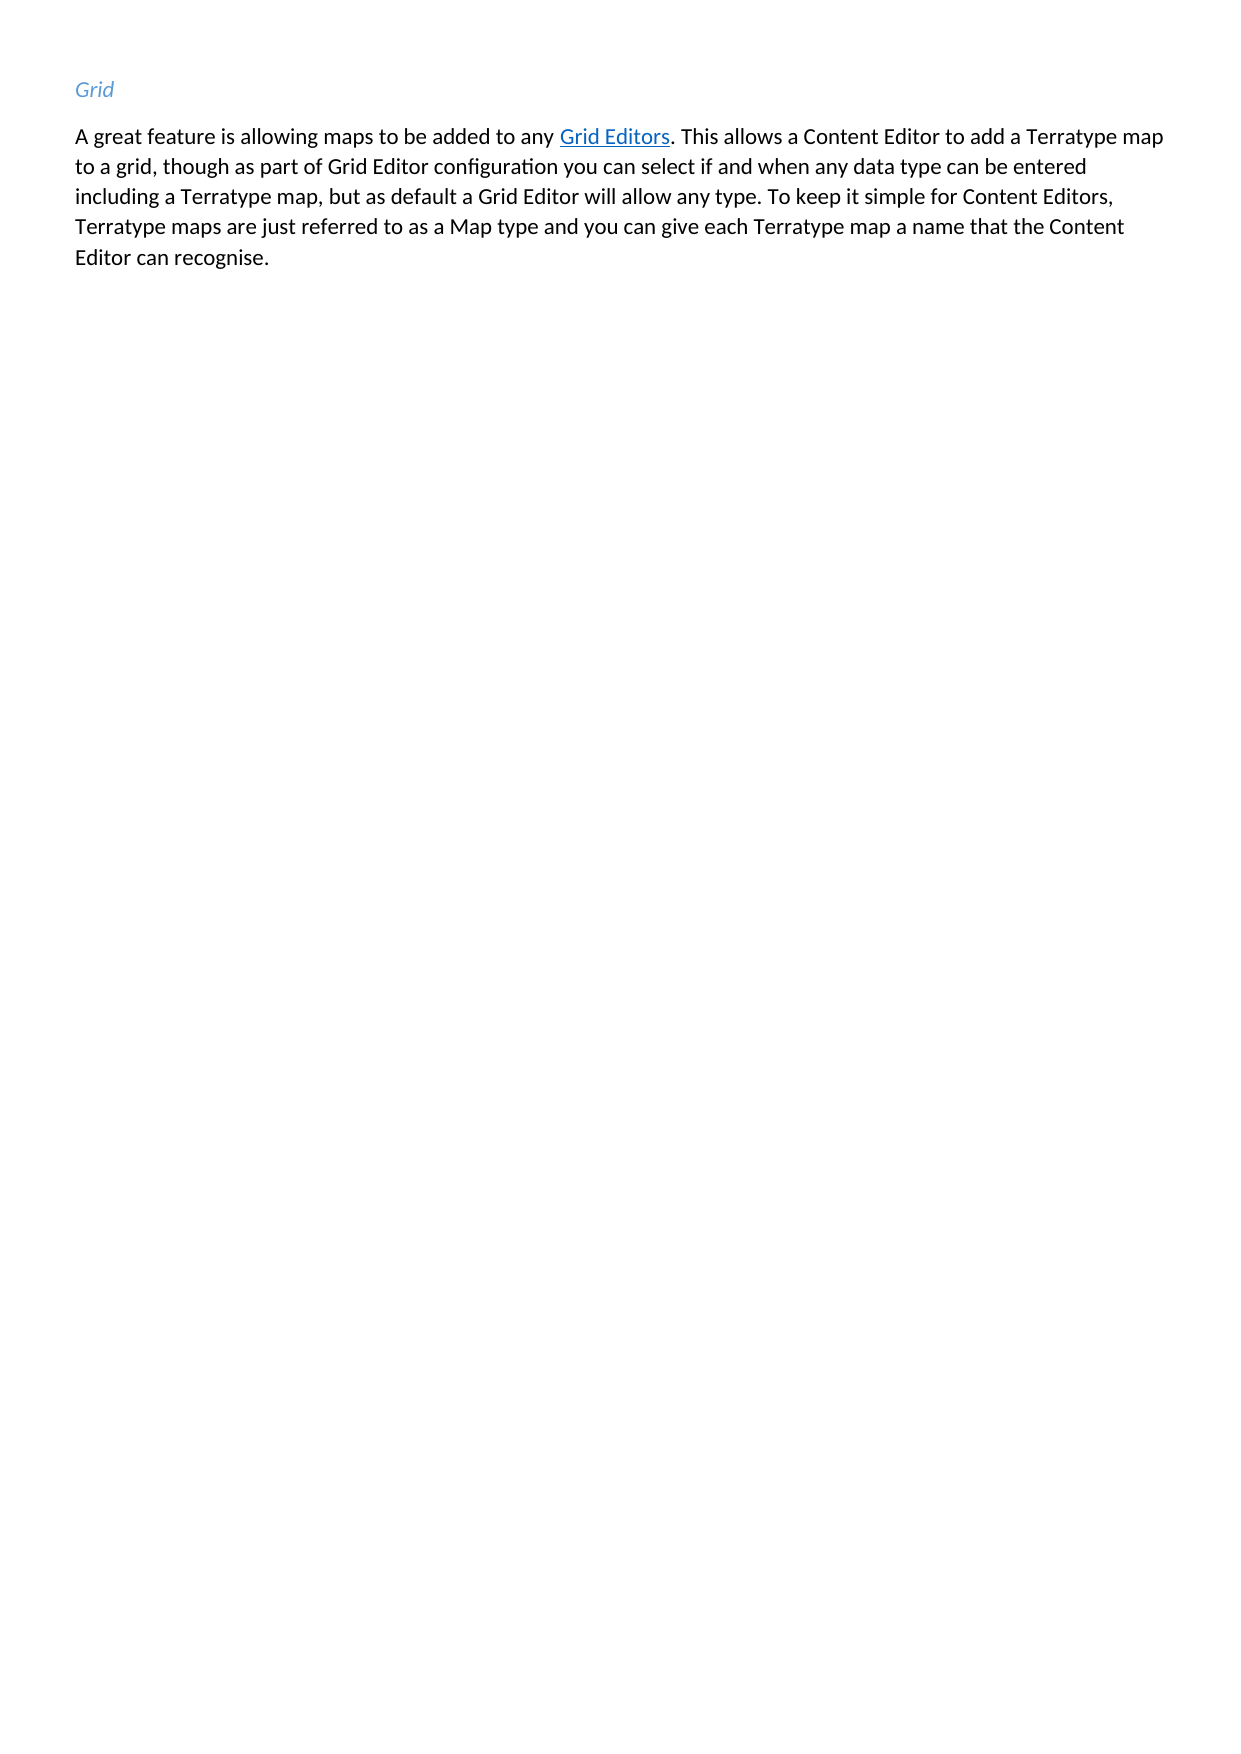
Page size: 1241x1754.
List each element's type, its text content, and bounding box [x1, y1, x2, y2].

text Grid [75, 75, 1165, 103]
text A great feature is allowing maps to be added to any Grid Editors. This allows a Content Editor to add a Terratype map to a grid, though as part of Grid Editor configuration you can select if and when any data type can be entered including a Terratype map, but as default a Grid Editor will allow any type. To keep it simple for Content Editors, Terratype maps are just referred to as a Map type and you can give each Terratype map a name that the Content Editor can recognise. [75, 122, 1165, 271]
